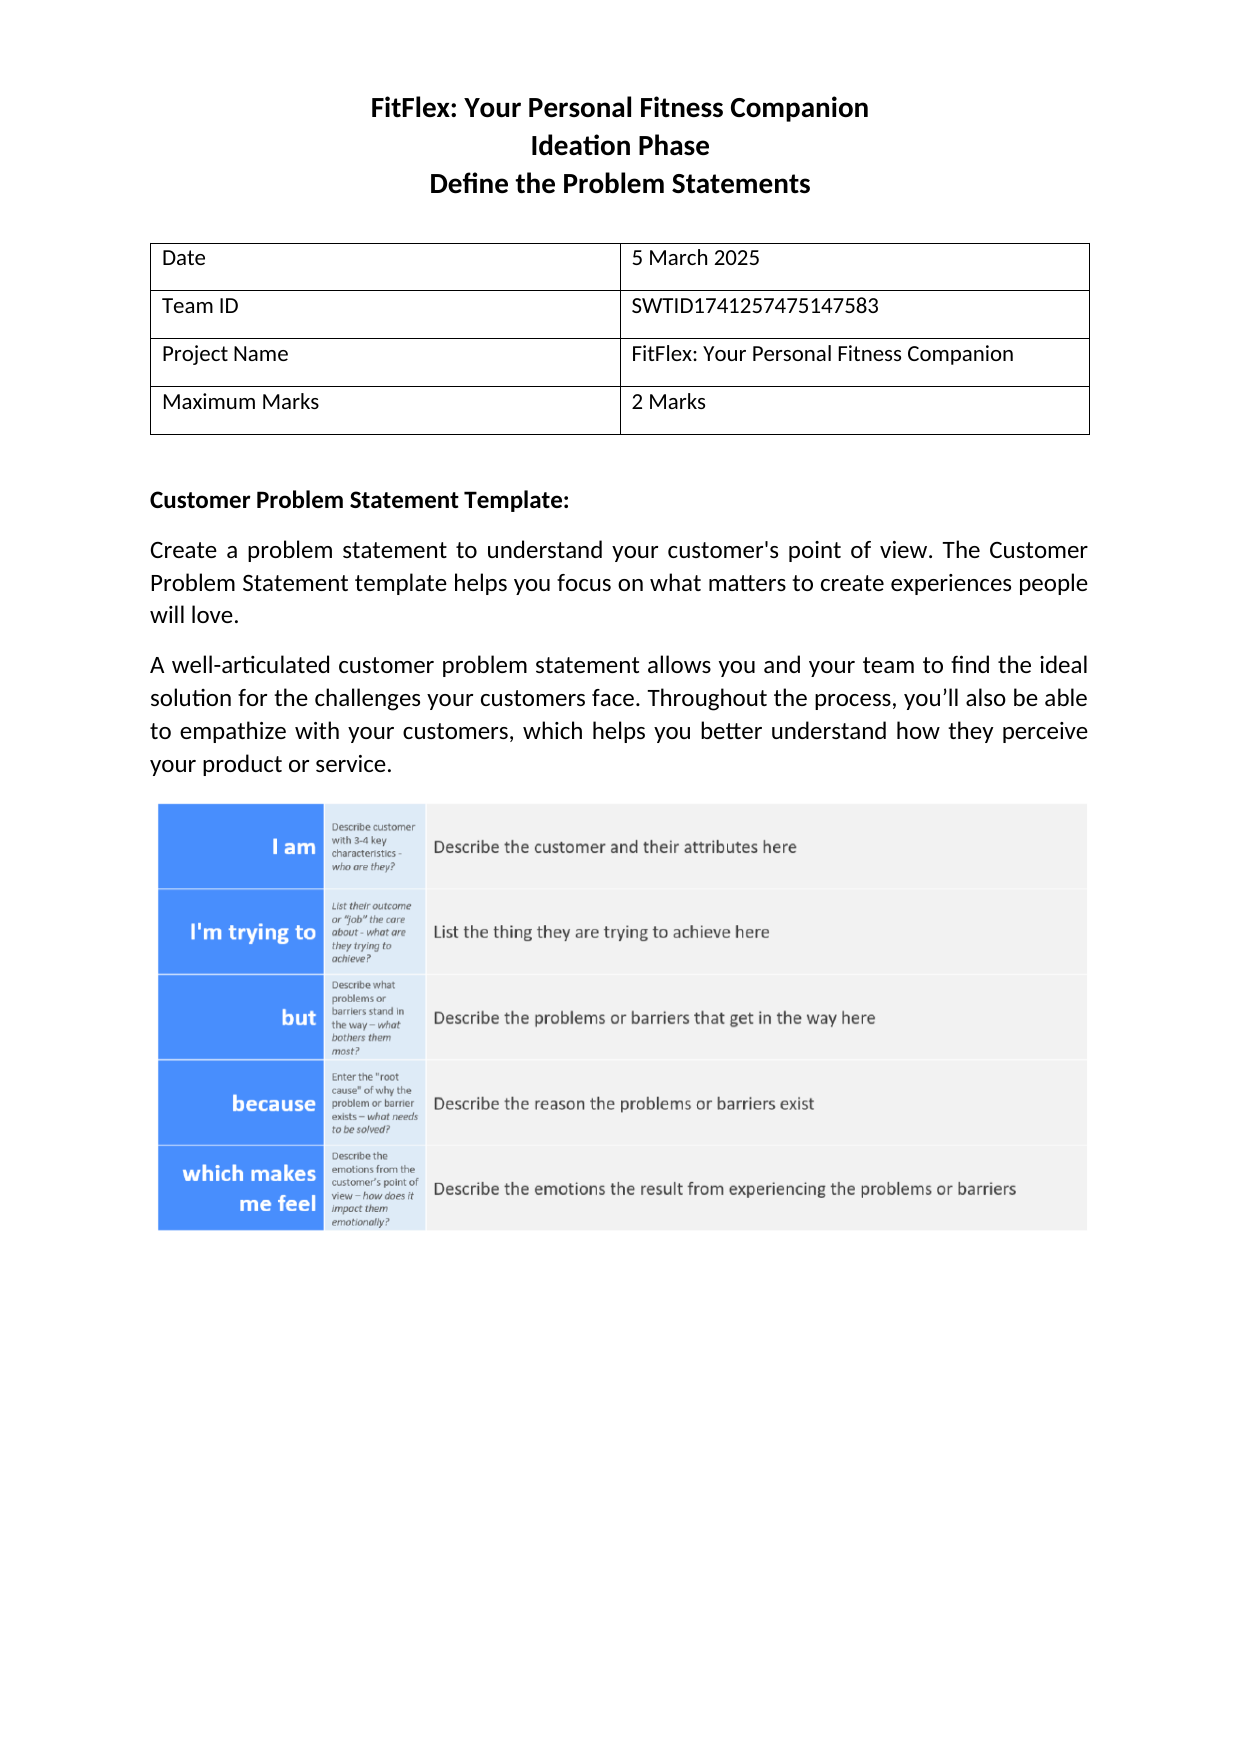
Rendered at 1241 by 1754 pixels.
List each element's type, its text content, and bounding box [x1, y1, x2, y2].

text Ideation Phase [150, 127, 1090, 163]
text FitFlex: Your Personal Fitness Companion [150, 89, 1090, 124]
table_cell 2 Marks [621, 387, 1089, 434]
table_header Date [151, 244, 620, 290]
table_cell FitFlex: Your Personal Fitness Companion [621, 339, 1089, 386]
picture [150, 797, 1091, 1237]
table_cell SWTID1741257475147583 [621, 291, 1089, 338]
table_cell Maximum Marks [151, 387, 620, 434]
table_cell Project Name [151, 339, 620, 386]
text Create a problem statement to understand your customer's point of view. The Customer Problem Statement template helps you focus on what matters to create experiences people will love. [150, 534, 1090, 630]
text Customer Problem Statement Template: [150, 484, 1090, 515]
text Define the Problem Statements [150, 166, 1090, 201]
table_cell Team ID [151, 291, 620, 338]
text A well-articulated customer problem statement allows you and your team to find the ideal solution for the challenges your customers face. Throughout the process, you’ll also be able to empathize with your customers, which helps you better understand how they perceive your product or service. [150, 649, 1090, 778]
table_header 5 March 2025 [621, 244, 1089, 290]
